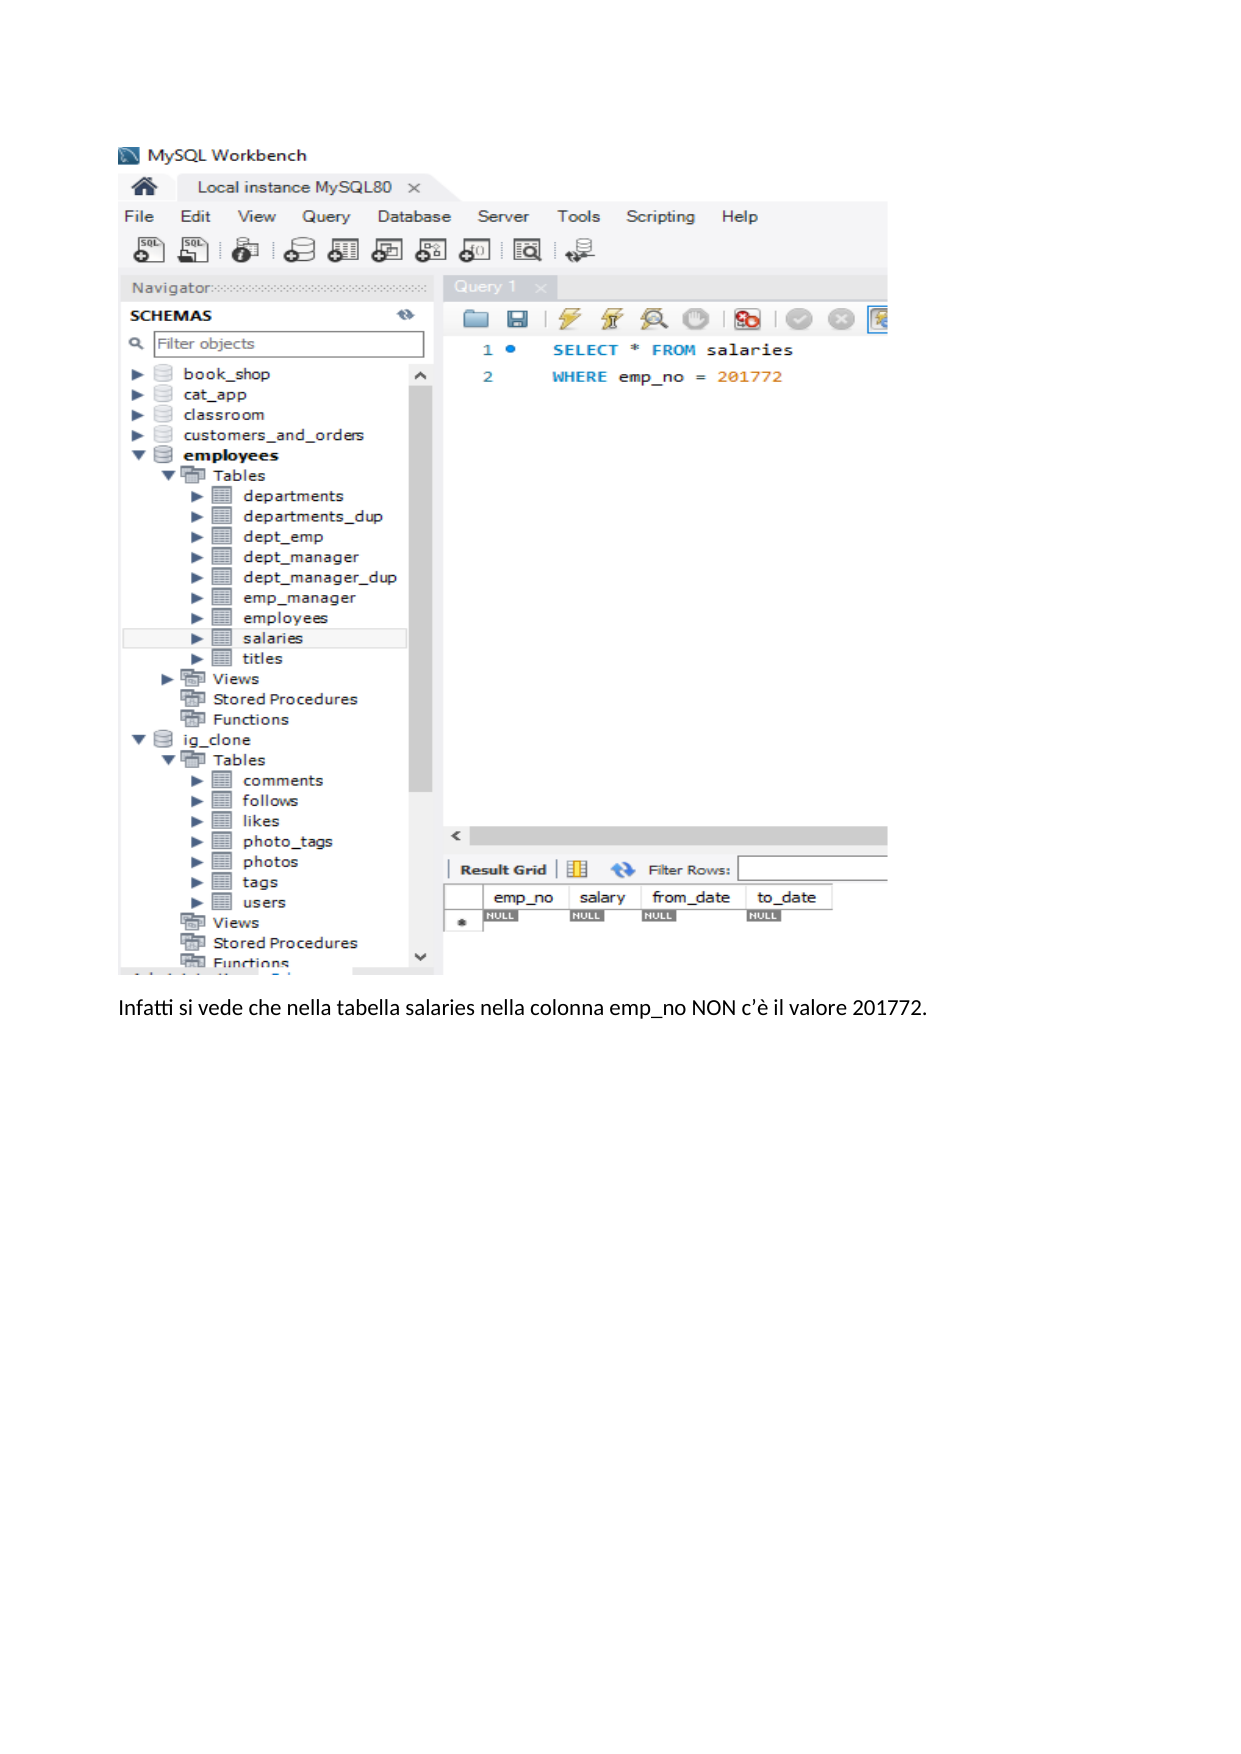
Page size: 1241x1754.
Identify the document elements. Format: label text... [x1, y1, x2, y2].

picture [118, 147, 915, 975]
text Infatti si vede che nella tabella salaries nella colonna emp_no NON c’è il valore 201772. [118, 993, 1122, 1021]
